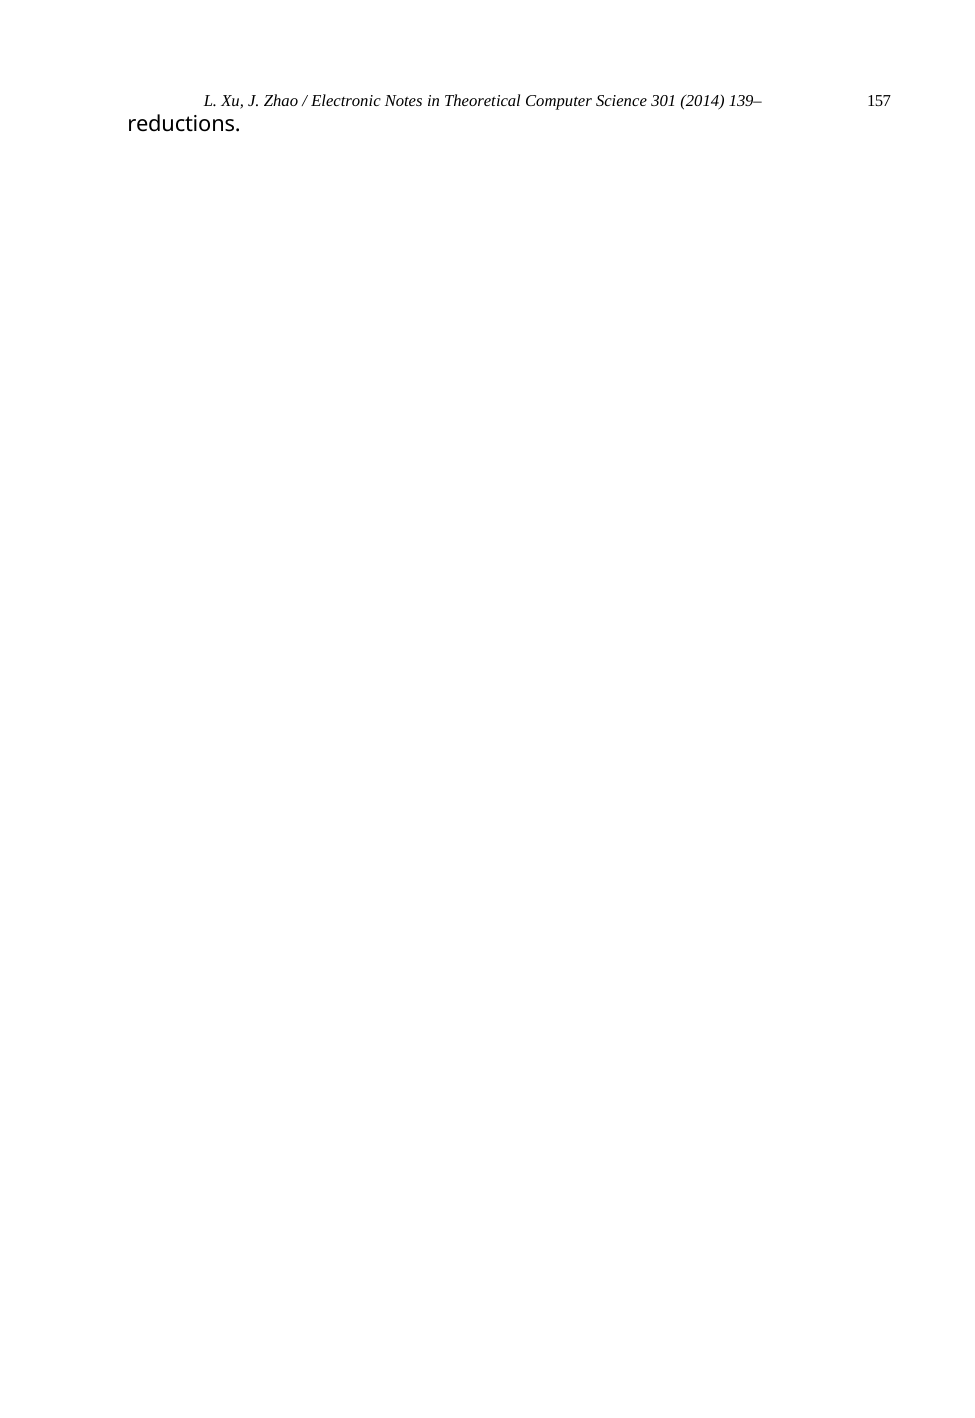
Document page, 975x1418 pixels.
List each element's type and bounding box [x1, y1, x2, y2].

text [127, 108, 927, 138]
